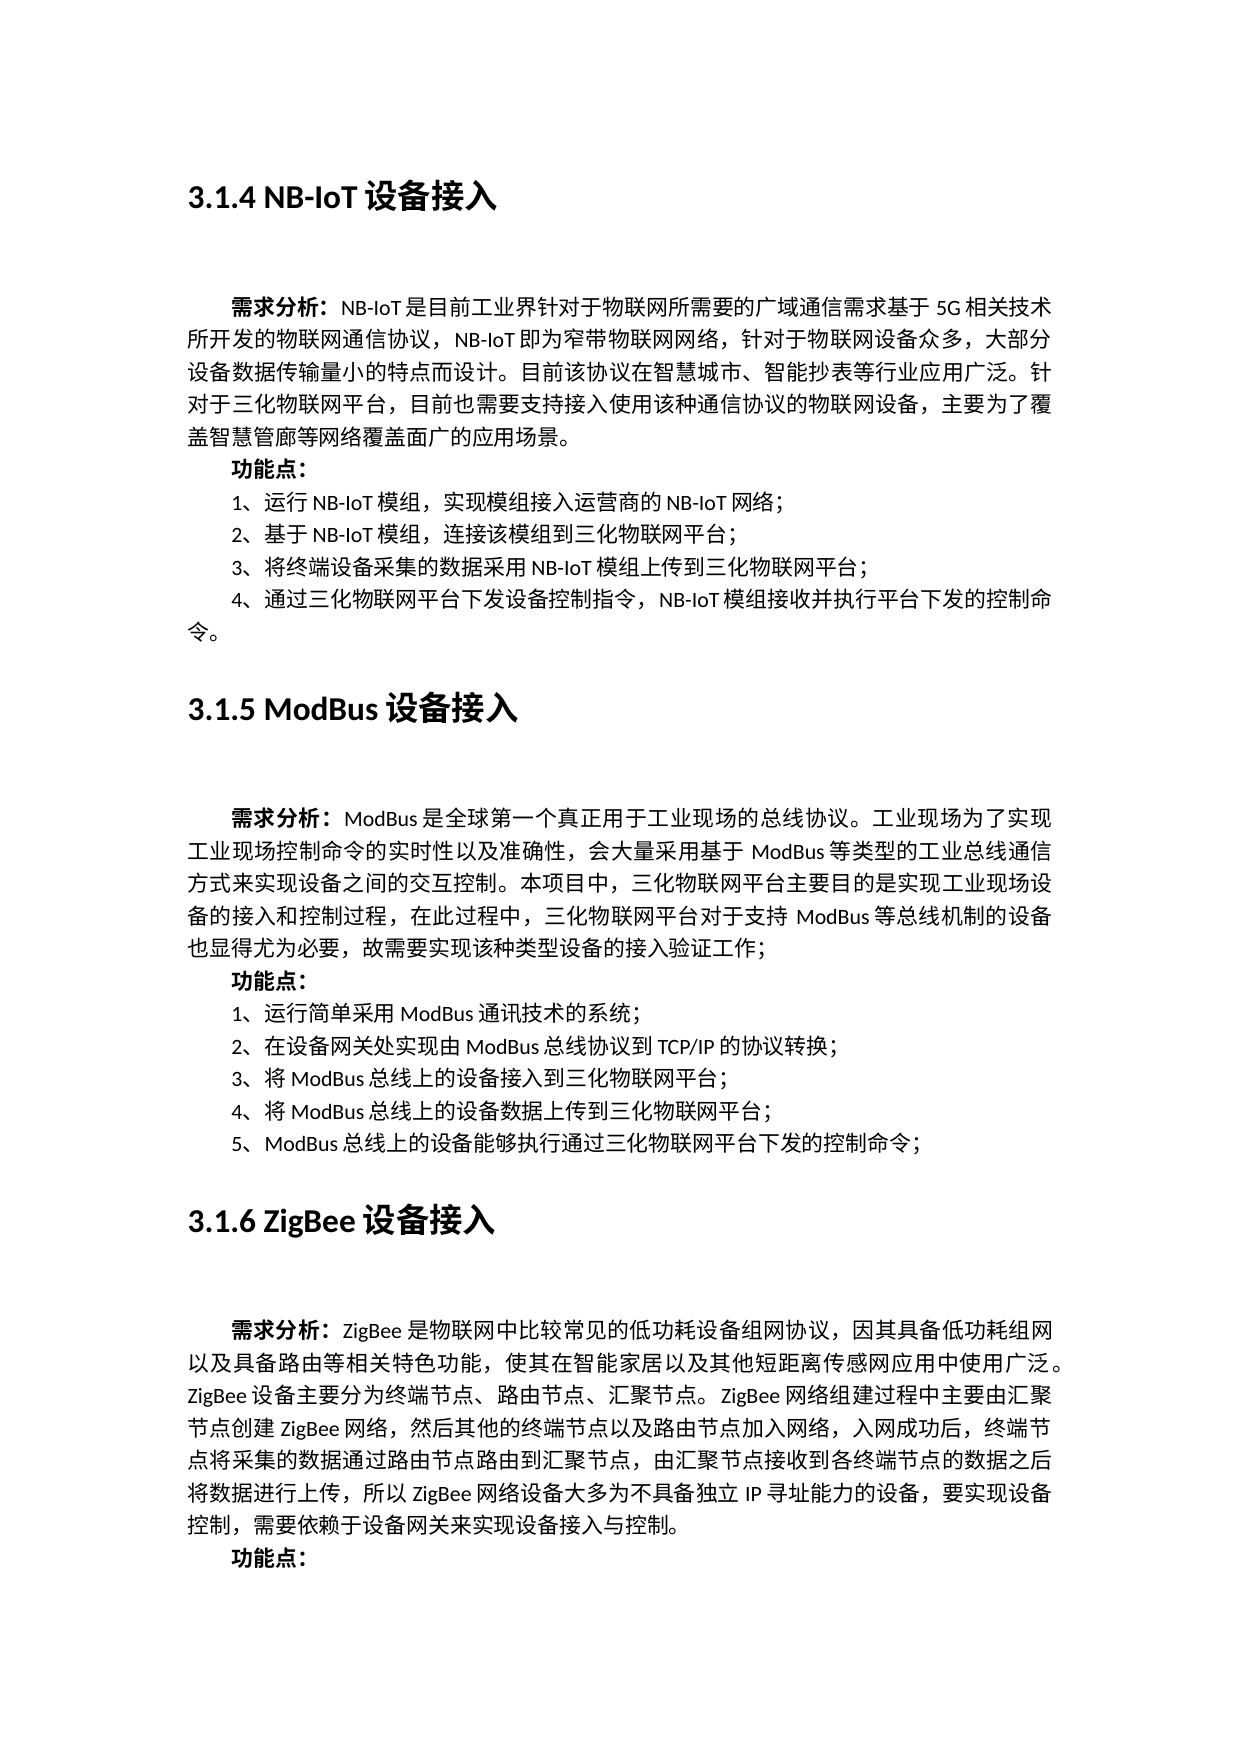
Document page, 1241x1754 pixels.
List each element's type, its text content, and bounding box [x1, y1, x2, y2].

text 需求分析：ModBus是全球第一个真正用于工业现场的总线协议。工业现场为了实现工业现场控制命令的实时性以及准确性，会大量采用基于ModBus等类型的工业总线通信方式来实现设备之间的交互控制。本项目中，三化物联网平台主要目的是实现工业现场设备的接入和控制过程，在此过程中，三化物联网平台对于支持ModBus等总线机制的设备也显得尤为必要，故需要实现该种类型设备的接入验证工作； [187, 801, 1053, 963]
text 功能点： [187, 452, 1053, 484]
text 2、基于NB-IoT模组，连接该模组到三化物联网平台； [187, 517, 1053, 549]
text 4、将ModBus总线上的设备数据上传到三化物联网平台； [187, 1093, 1053, 1126]
text 3、将ModBus总线上的设备接入到三化物联网平台； [187, 1061, 1053, 1093]
subtitle 3.1.4 NB-IoT设备接入 [187, 162, 1053, 227]
text 3、将终端设备采集的数据采用NB-IoT模组上传到三化物联网平台； [187, 549, 1053, 582]
subtitle 3.1.5 ModBus设备接入 [187, 674, 1053, 739]
text 功能点： [187, 963, 1053, 996]
text 功能点： [187, 1540, 1053, 1573]
text 1、运行简单采用ModBus通讯技术的系统； [187, 996, 1053, 1028]
subtitle 3.1.6 ZigBee设备接入 [187, 1186, 1053, 1251]
text 1、运行NB-IoT模组，实现模组接入运营商的NB-IoT网络； [187, 484, 1053, 517]
text 需求分析：NB-IoT是目前工业界针对于物联网所需要的广域通信需求基于5G相关技术所开发的物联网通信协议，NB-IoT即为窄带物联网网络，针对于物联网设备众多，大部分设备数据传输量小的特点而设计。目前该协议在智慧城市、智能抄表等行业应用广泛。针对于三化物联网平台，目前也需要支持接入使用该种通信协议的物联网设备，主要为了覆盖智慧管廊等网络覆盖面广的应用场景。 [187, 289, 1053, 452]
text 4、通过三化物联网平台下发设备控制指令，NB-IoT模组接收并执行平台下发的控制命令。 [187, 582, 1053, 647]
text 2、在设备网关处实现由ModBus总线协议到TCP/IP的协议转换； [187, 1028, 1053, 1061]
text 需求分析：ZigBee是物联网中比较常见的低功耗设备组网协议，因其具备低功耗组网以及具备路由等相关特色功能，使其在智能家居以及其他短距离传感网应用中使用广泛。ZigBee设备主要分为终端节点、路由节点、汇聚节点。ZigBee网络组建过程中主要由汇聚节点创建ZigBee网络，然后其他的终端节点以及路由节点加入网络，入网成功后，终端节点将采集的数据通过路由节点路由到汇聚节点，由汇聚节点接收到各终端节点的数据之后将数据进行上传，所以ZigBee网络设备大多为不具备独立IP寻址能力的设备，要实现设备控制，需要依赖于设备网关来实现设备接入与控制。 [187, 1313, 1053, 1540]
text 5、ModBus总线上的设备能够执行通过三化物联网平台下发的控制命令； [187, 1126, 1053, 1158]
